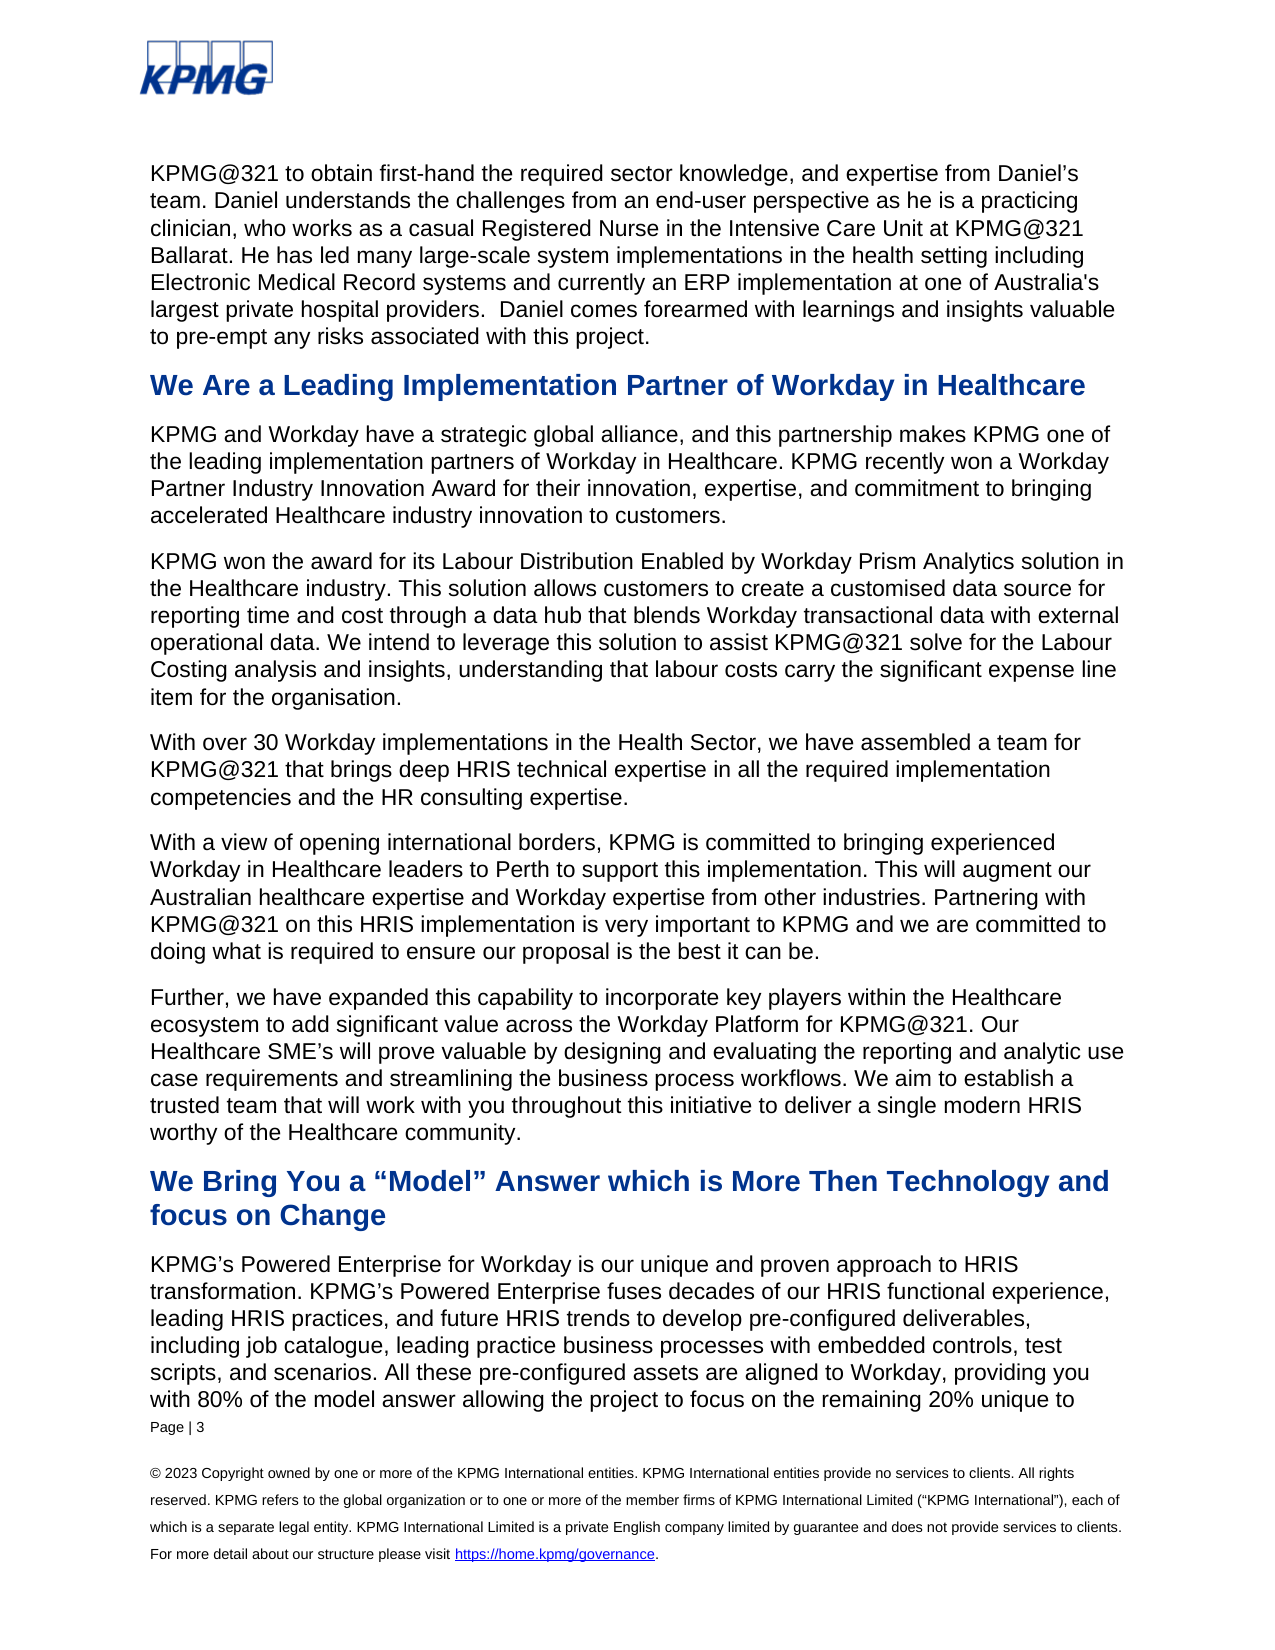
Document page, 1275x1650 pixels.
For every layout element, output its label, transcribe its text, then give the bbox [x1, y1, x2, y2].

picture [118, 0, 302, 136]
text Further, we have expanded this capability to incorporate key players within the Healthcare ecosystem to add significant value across the Workday Platform for KPMG@321. Our Healthcare SME’s will prove valuable by designing and evaluating the reporting and analytic use case requirements and streamlining the business process workflows. We aim to establish a trusted team that will work with you throughout this initiative to deliver a single modern HRIS worthy of the Healthcare community. [150, 983, 1125, 1145]
text KPMG won the award for its Labour Distribution Enabled by Workday Prism Analytics solution in the Healthcare industry. This solution allows customers to create a customised data source for reporting time and cost through a data hub that blends Workday transactional data with external operational data. We intend to leverage this solution to assist KPMG@321 solve for the Labour Costing analysis and insights, understanding that labour costs carry the significant expense line item for the organisation. [150, 547, 1125, 710]
text With a view of opening international borders, KPMG is committed to bringing experienced Workday in Healthcare leaders to Perth to support this implementation. This will augment our Australian healthcare expertise and Workday expertise from other industries. Partnering with KPMG@321 on this HRIS implementation is very important to KPMG and we are committed to doing what is required to ensure our proposal is the best it can be. [150, 829, 1125, 964]
subtitle We Bring You a “Model” Answer which is More Then Technology and focus on Change [150, 1164, 1125, 1231]
text KPMG and Workday have a strategic global alliance, and this partnership makes KPMG one of the leading implementation partners of Workday in Healthcare. KPMG recently won a Workday Partner Industry Innovation Award for their innovation, expertise, and commitment to bringing accelerated Healthcare industry innovation to customers. [150, 420, 1125, 529]
text With over 30 Workday implementations in the Health Sector, we have assembled a team for KPMG@321 that brings deep HRIS technical expertise in all the required implementation competencies and the HR consulting expertise. [150, 729, 1125, 810]
subtitle We Are a Leading Implementation Partner of Workday in Healthcare [150, 368, 1125, 402]
